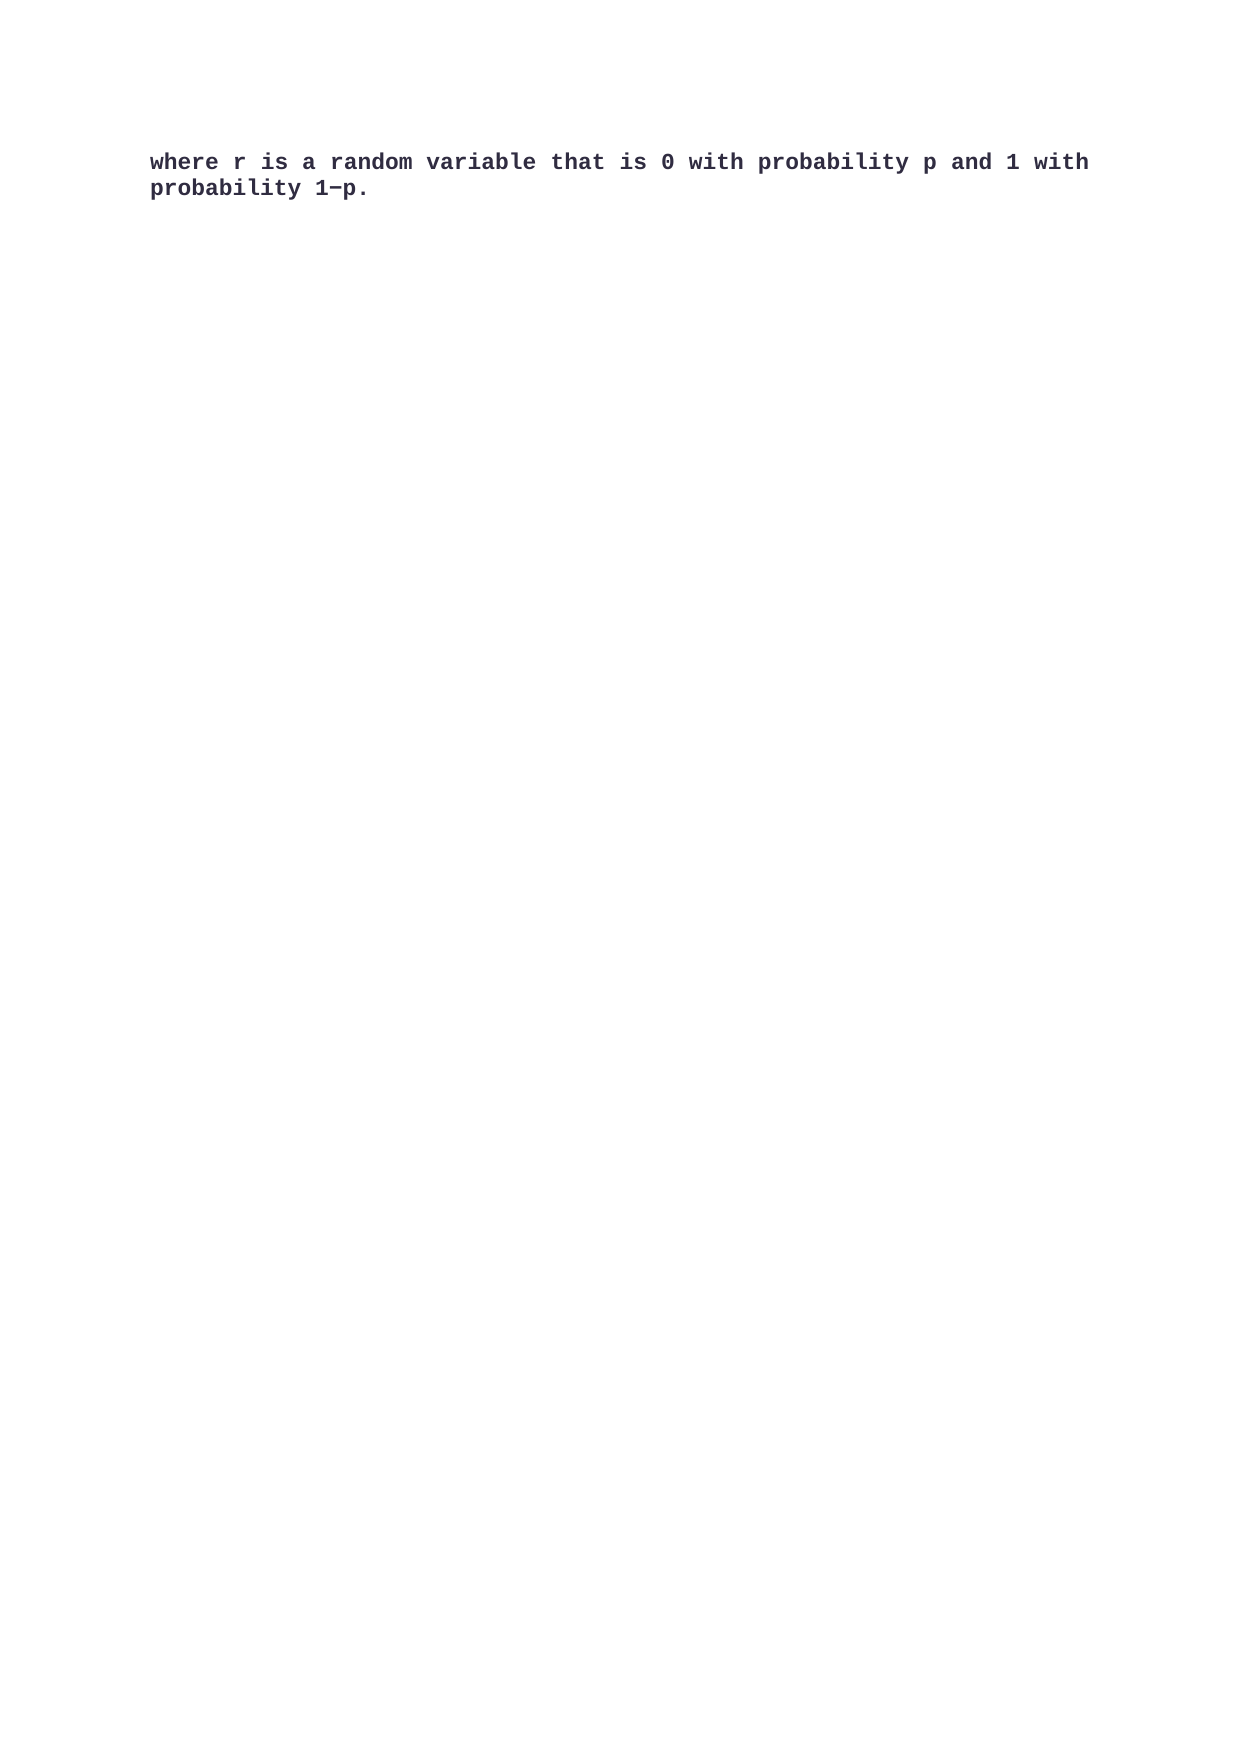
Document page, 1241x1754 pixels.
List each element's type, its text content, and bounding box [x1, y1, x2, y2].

text where r is a random variable that is 0 with probability p and 1 with probability 1−p. [150, 150, 1090, 202]
